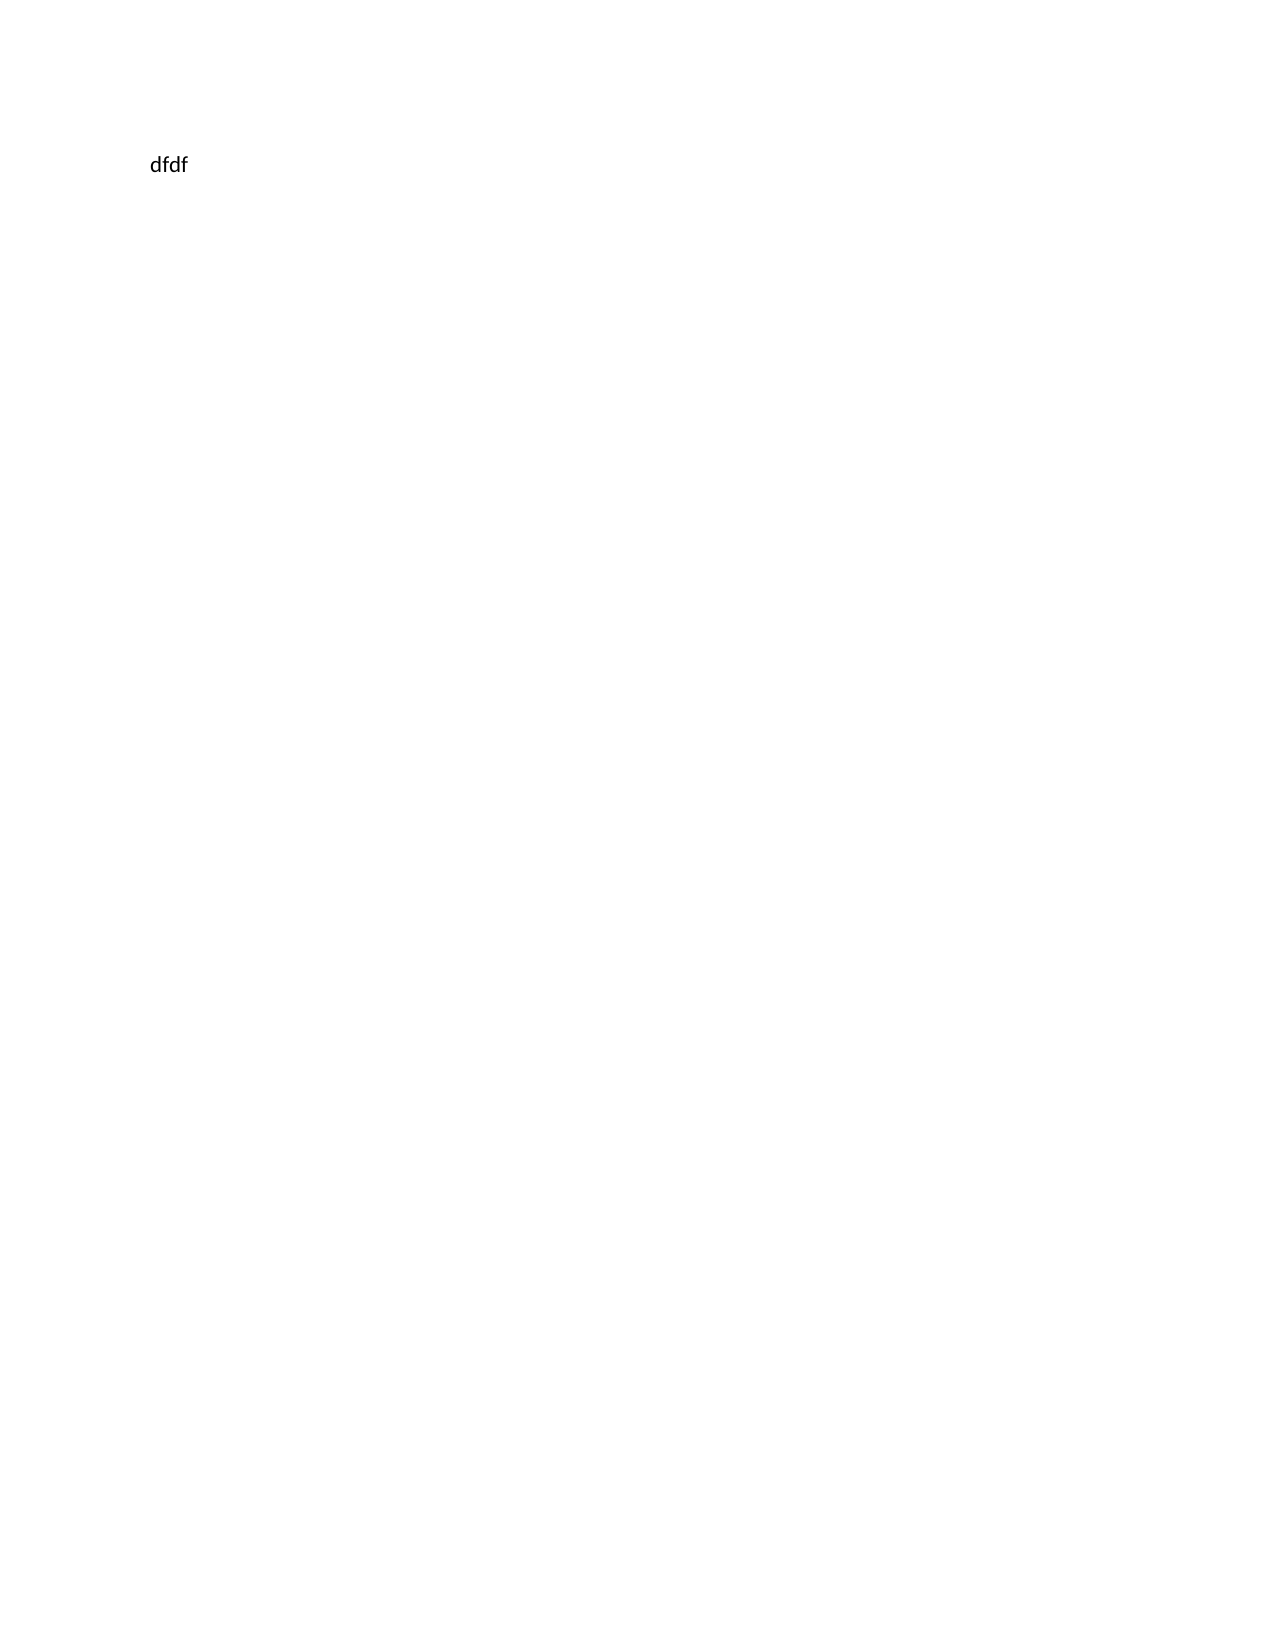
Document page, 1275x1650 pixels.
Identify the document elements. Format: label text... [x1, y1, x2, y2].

text dfdf [150, 150, 1125, 178]
